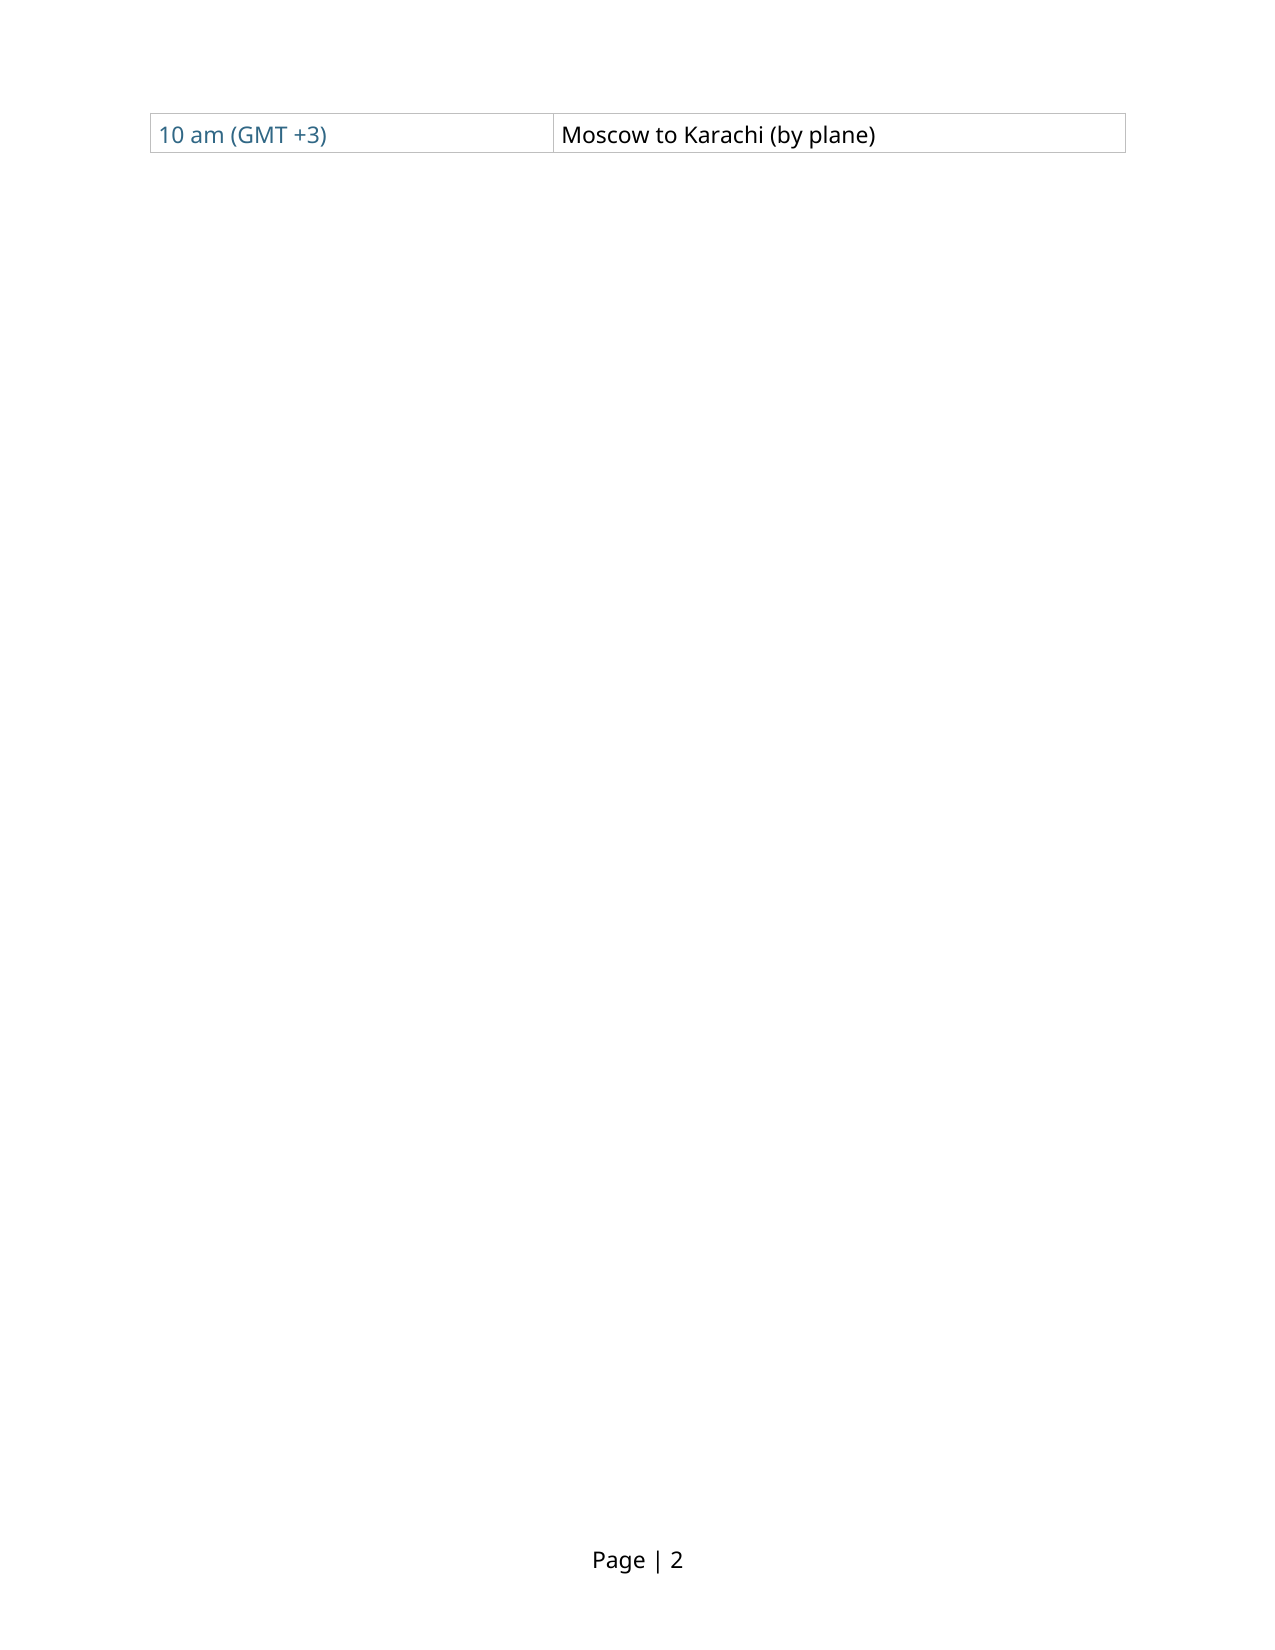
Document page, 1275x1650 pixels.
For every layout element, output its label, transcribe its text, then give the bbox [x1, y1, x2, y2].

table_cell 10 am (GMT +3) [151, 114, 553, 152]
table_cell Moscow to Karachi (by plane) [554, 114, 1125, 152]
